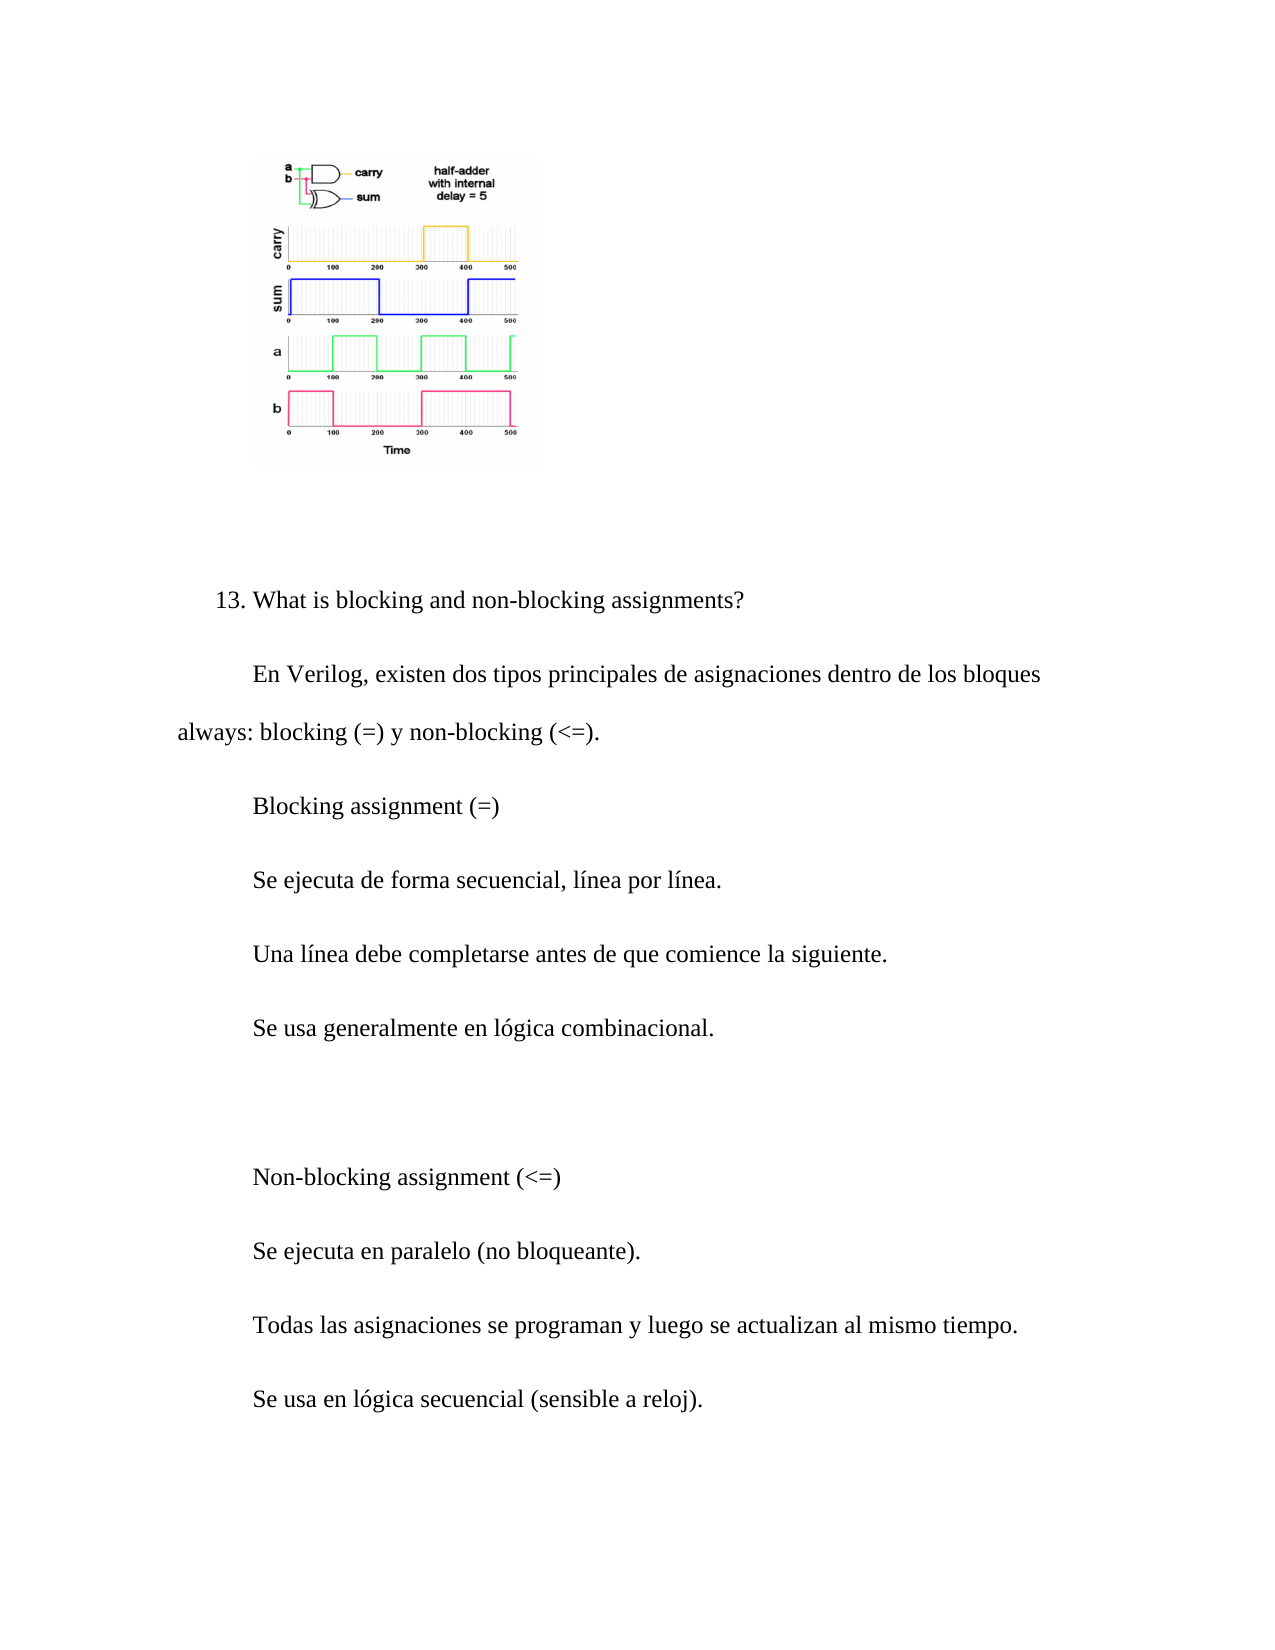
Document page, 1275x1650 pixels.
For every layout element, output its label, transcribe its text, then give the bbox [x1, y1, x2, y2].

text Se usa generalmente en lógica combinacional. [177, 1013, 1098, 1042]
text Se ejecuta de forma secuencial, línea por línea. [177, 865, 1098, 894]
text Blocking assignment (=) [177, 791, 1098, 820]
text Se usa en lógica secuencial (sensible a reloj). [177, 1384, 1098, 1413]
picture [252, 147, 543, 466]
text Non-blocking assignment (<=) [177, 1162, 1098, 1191]
text Una línea debe completarse antes de que comience la siguiente. [177, 939, 1098, 968]
text Todas las asignaciones se programan y luego se actualizan al mismo tiempo. [177, 1310, 1098, 1339]
text Se ejecuta en paralelo (no bloqueante). [177, 1236, 1098, 1265]
list What is blocking and non-blocking assignments? [215, 585, 1098, 614]
text En Verilog, existen dos tipos principales de asignaciones dentro de los bloques always: blocking (=) y non-blocking (<=). [177, 659, 1098, 746]
